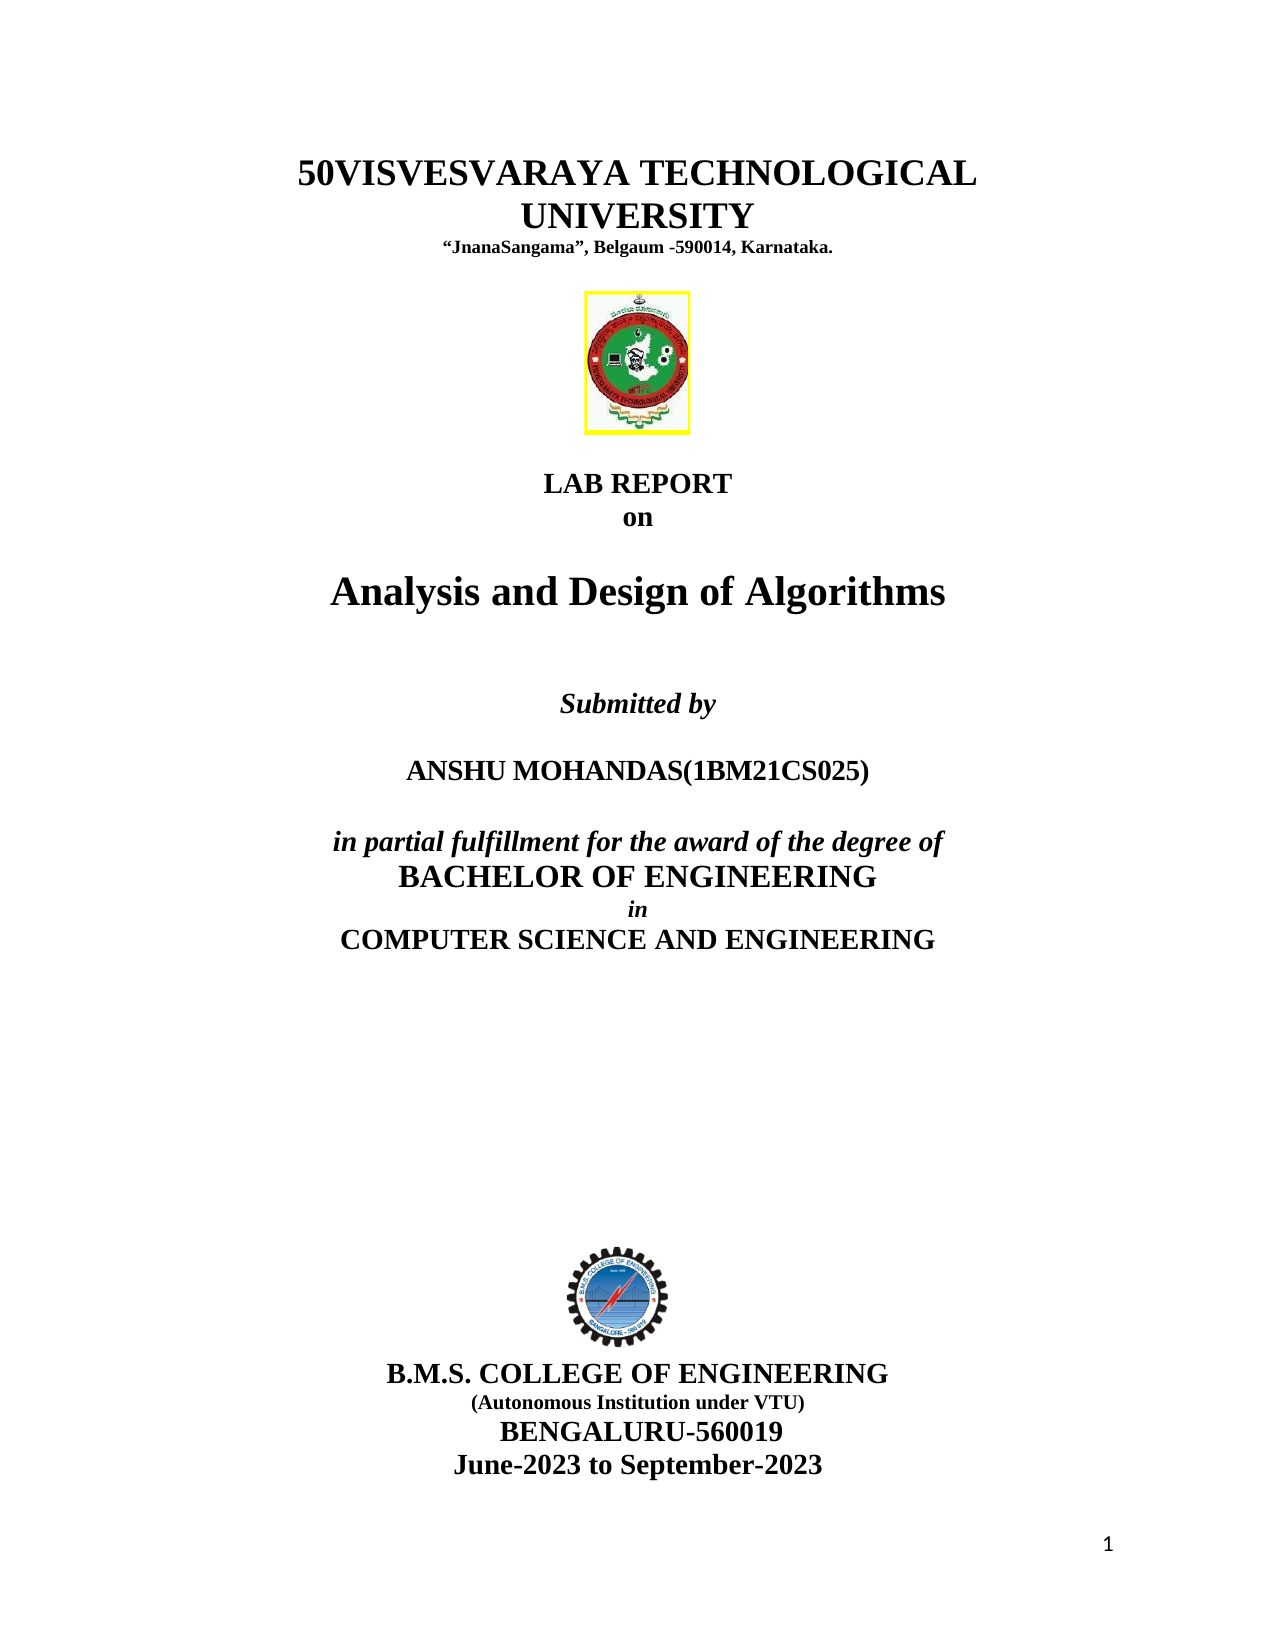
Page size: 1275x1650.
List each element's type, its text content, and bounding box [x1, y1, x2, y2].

text 50VISVESVARAYA TECHNOLOGICAL UNIVERSITY [175, 150, 1100, 236]
text (Autonomous Institution under VTU) [175, 1390, 1100, 1414]
text “JnanaSangama”, Belgaum -590014, Karnataka. [175, 236, 1100, 258]
text June-2023 to September-2023 [175, 1447, 1100, 1481]
title Analysis and Design of Algorithms [175, 566, 1100, 614]
text in [175, 894, 1100, 922]
text B.M.S. COLLEGE OF ENGINEERING [386, 1244, 1212, 1390]
text BACHELOR OF ENGINEERING [175, 857, 1100, 894]
picture [562, 1242, 672, 1351]
picture [584, 291, 691, 435]
text on [175, 499, 1100, 533]
text in partial fulfillment for the award of the degree of [175, 824, 1100, 857]
text COMPUTER SCIENCE AND ENGINEERING [175, 922, 1100, 956]
text LAB REPORT [175, 466, 1100, 499]
text Submitted by [175, 686, 1100, 720]
text BENGALURU-560019 [175, 1414, 1107, 1447]
text ANSHU MOHANDAS(1BM21CS025) [175, 753, 1100, 787]
